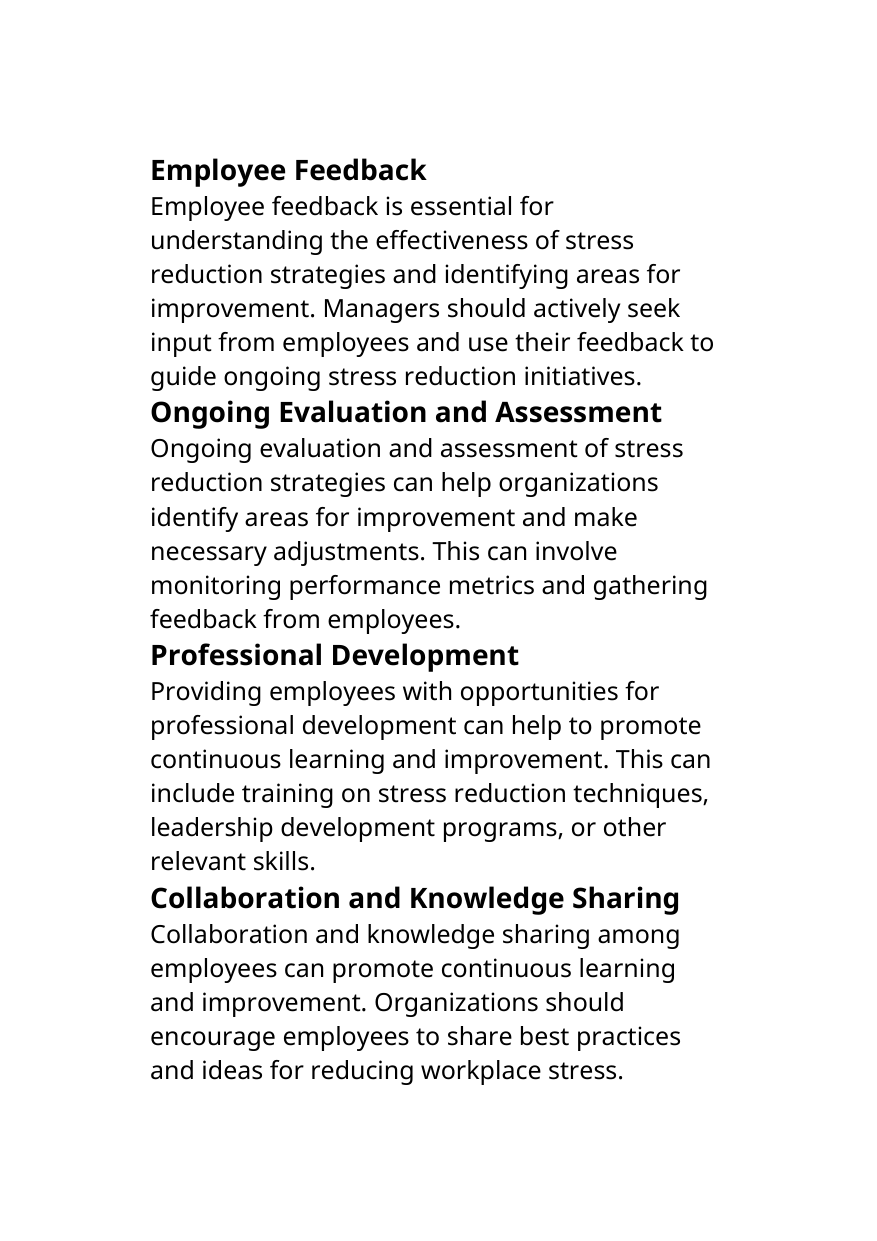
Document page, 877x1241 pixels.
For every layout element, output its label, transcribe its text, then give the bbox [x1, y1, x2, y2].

subtitle Professional Development [150, 635, 727, 674]
text Ongoing evaluation and assessment of stress reduction strategies can help organizations identify areas for improvement and make necessary adjustments. This can involve monitoring performance metrics and gathering feedback from employees. [150, 431, 727, 635]
subtitle Collaboration and Knowledge Sharing [150, 878, 727, 916]
text Collaboration and knowledge sharing among employees can promote continuous learning and improvement. Organizations should encourage employees to share best practices and ideas for reducing workplace stress. [150, 916, 727, 1087]
subtitle Employee Feedback [150, 150, 727, 188]
subtitle Ongoing Evaluation and Assessment [150, 393, 727, 431]
text Employee feedback is essential for understanding the effectiveness of stress reduction strategies and identifying areas for improvement. Managers should actively seek input from employees and use their feedback to guide ongoing stress reduction initiatives. [150, 188, 727, 393]
text Providing employees with opportunities for professional development can help to promote continuous learning and improvement. This can include training on stress reduction techniques, leadership development programs, or other relevant skills. [150, 674, 727, 878]
